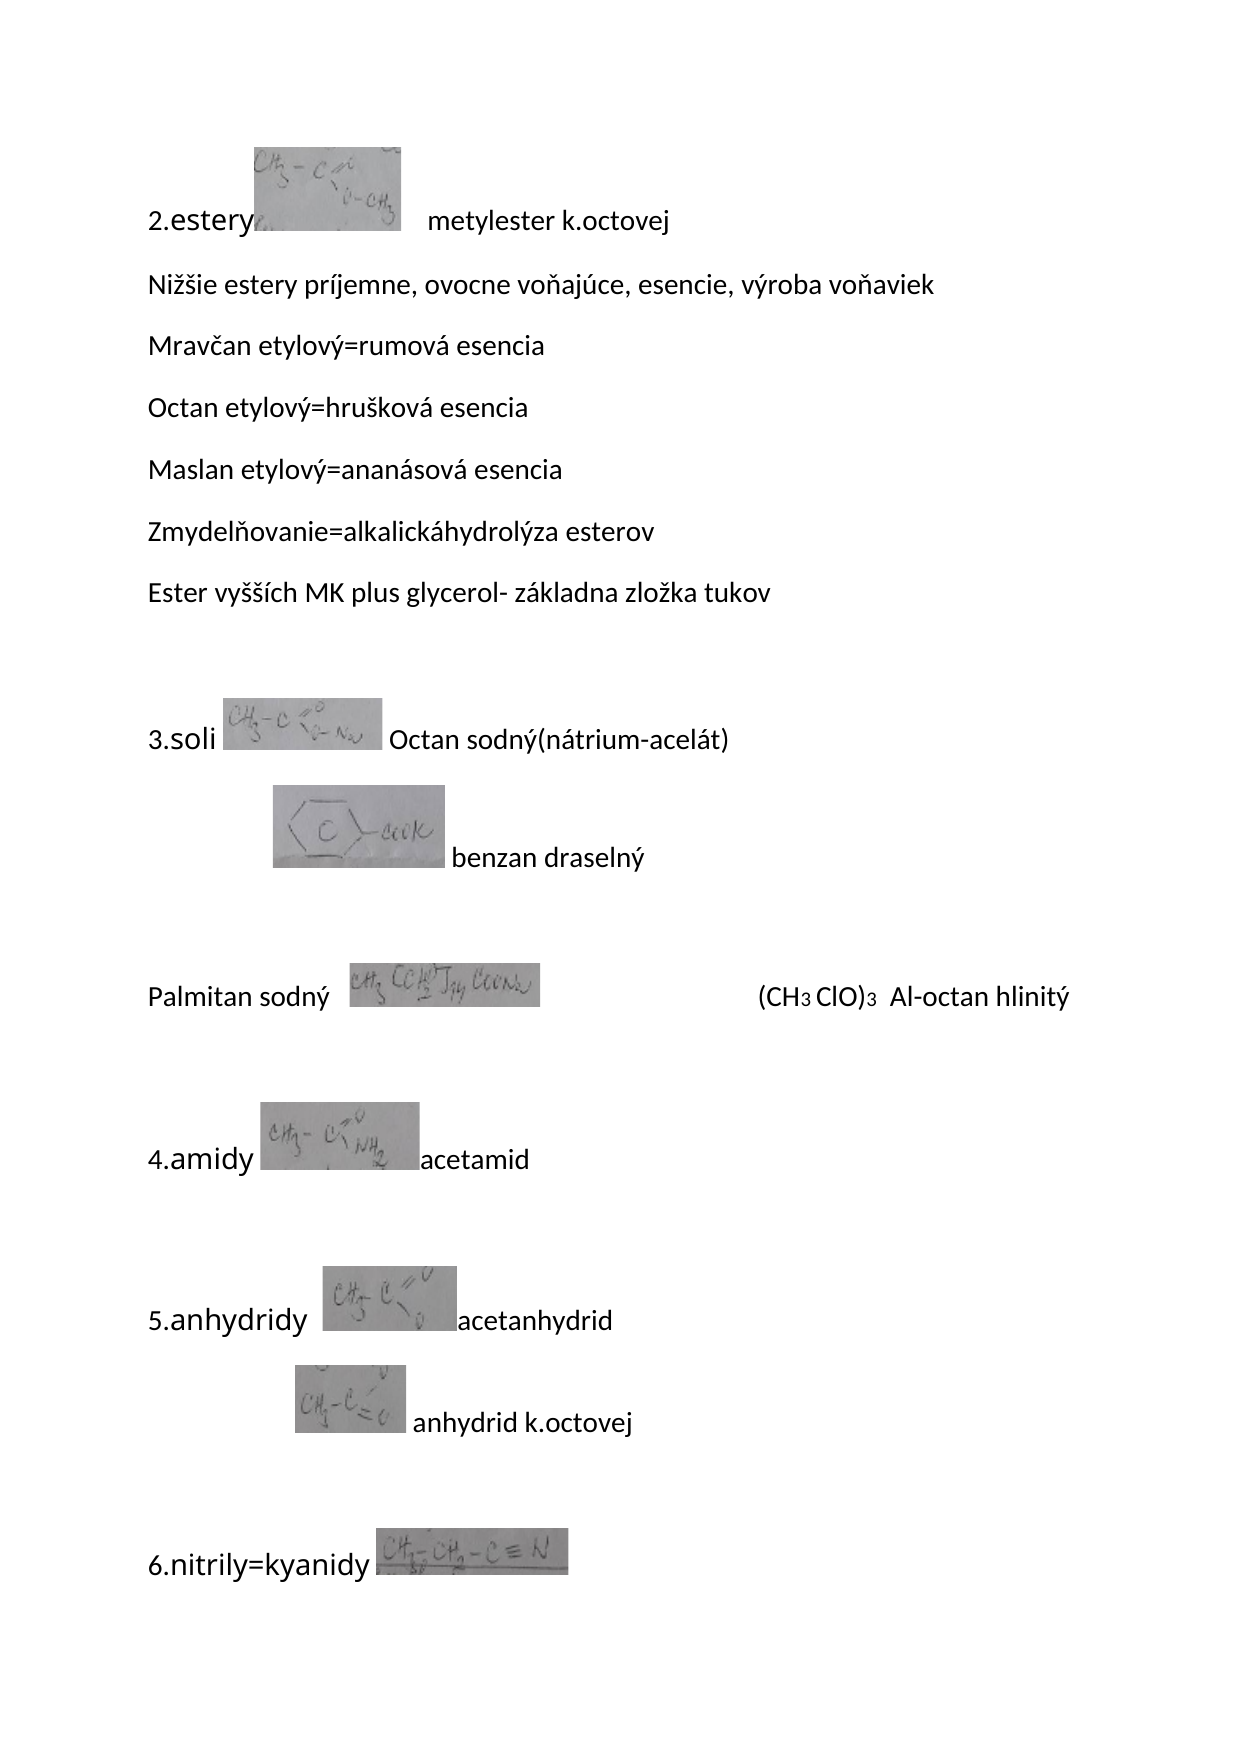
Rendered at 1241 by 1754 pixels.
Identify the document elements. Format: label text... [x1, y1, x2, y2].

text Ester vyšších MK plus glycerol- základna zložka tukov [148, 574, 1093, 610]
text Octan etylový=hrušková esencia [148, 389, 1093, 425]
text Zmydelňovanie=alkalickáhydrolýza esterov [148, 513, 1093, 548]
picture [376, 1528, 569, 1575]
text Nižšie estery príjemne, ovocne voňajúce, esencie, výroba voňaviek [148, 266, 1093, 301]
text Palmitan sodný (CH3 ClO)3 Al-octan hlinitý [148, 963, 1093, 1014]
picture [349, 963, 541, 1007]
text 3.soli Octan sodný(nátrium-acelát) [148, 698, 1093, 758]
text 6.nitrily=kyanidy [148, 1528, 1093, 1583]
picture [322, 1266, 457, 1331]
picture [272, 785, 445, 868]
picture [223, 698, 383, 750]
picture [254, 147, 402, 231]
text 5.anhydridy acetanhydrid [148, 1266, 1093, 1339]
text 4.amidy acetamid [148, 1102, 1093, 1178]
text 2.estery metylester k.octovej [148, 148, 1093, 239]
picture [295, 1365, 407, 1433]
text Maslan etylový=ananásová esencia [148, 451, 1093, 487]
text Mravčan etylový=rumová esencia [148, 327, 1093, 363]
text anhydrid k.octovej [148, 1366, 1093, 1440]
picture [260, 1102, 420, 1170]
text benzan draselný [148, 785, 1093, 875]
